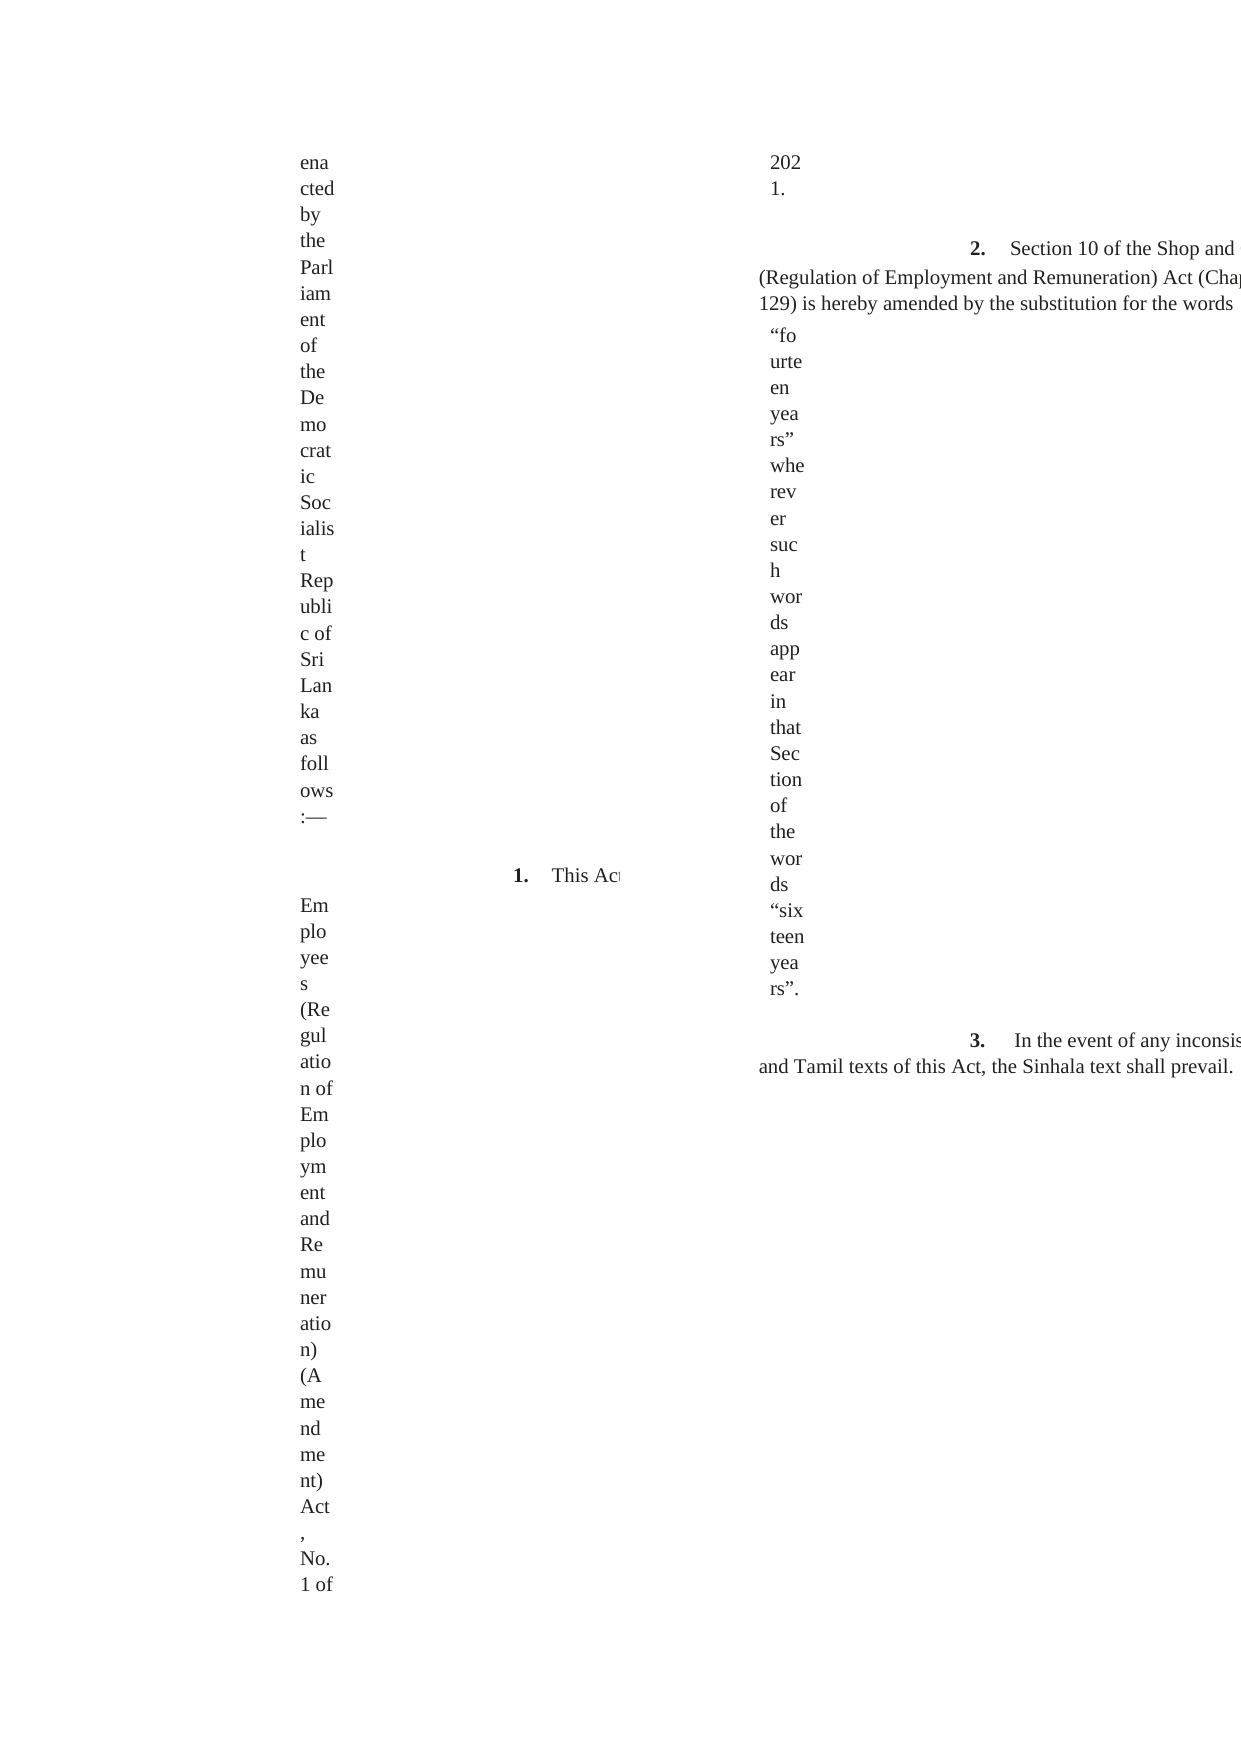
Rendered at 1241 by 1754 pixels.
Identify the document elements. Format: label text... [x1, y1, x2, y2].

table_cell and Tamil texts of this Act, the Sinhala text shall prevail. [682, 1053, 1240, 1087]
table_header 3. [682, 1024, 995, 1052]
text Employees (Regulation of Employment and Remuneration) (Amendment) Act, No. 1 of 2021. [300, 892, 335, 1596]
table_header 2. [682, 230, 995, 260]
text “fourteen years” wherever such words appear in that Section of the words “sixteen years”. [770, 322, 805, 1000]
table_header Section 10 of the Shop and Office Employees [995, 230, 1240, 260]
table_header In the event of any inconsistency between the Sinhala [995, 1024, 1240, 1052]
table_header 1. [224, 858, 537, 890]
table_cell (Regulation of Employment and Remuneration) Act (Chapter 129) is hereby amended by the substitution for the words [682, 260, 1240, 320]
text BE it enacted by the Parliament of the Democratic Socialist Republic of Sri Lanka as follows:— [300, 150, 335, 828]
